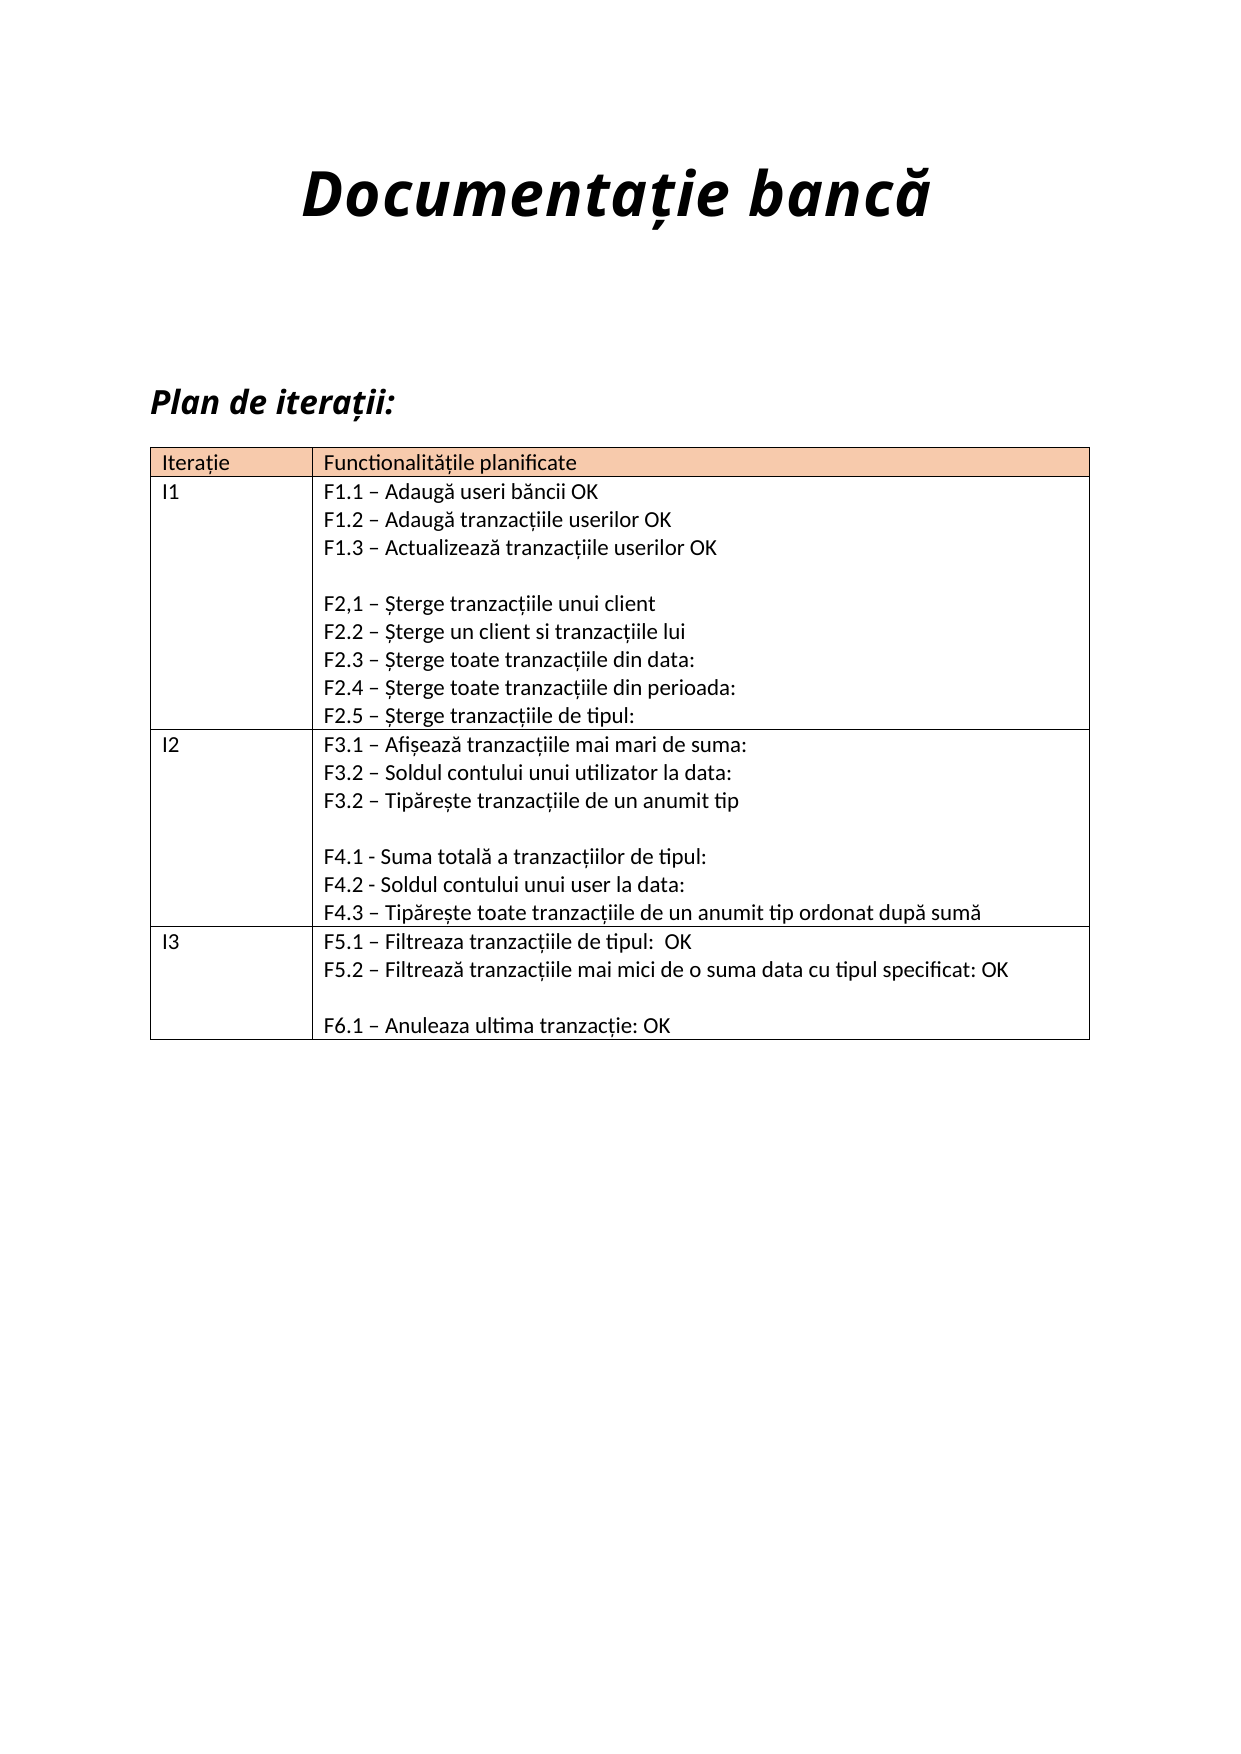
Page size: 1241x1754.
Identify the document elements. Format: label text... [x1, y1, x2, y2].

table_cell I1 [151, 477, 312, 729]
subtitle Plan de iterații: [150, 379, 1090, 424]
title Documentație bancă [150, 150, 1090, 235]
table_header Functionalitățile planificate [313, 448, 1089, 476]
table_cell I3 [151, 927, 312, 1039]
table_cell F5.1 – Filtreaza tranzacțiile de tipul: OK F5.2 – Filtrează tranzacțiile mai mici de o suma data cu tipul specificat: OK F6.1 – Anuleaza ultima tranzacție: OK [313, 927, 1089, 1039]
table_cell I2 [151, 730, 312, 926]
table_cell F1.1 – Adaugă useri băncii OK F1.2 – Adaugă tranzacțiile userilor OK F1.3 – Actualizează tranzacțiile userilor OK F2,1 – Șterge tranzacțiile unui client F2.2 – Șterge un client si tranzacțiile lui F2.3 – Șterge toate tranzacțiile din data: F2.4 – Șterge toate tranzacțiile din perioada: F2.5 – Șterge tranzacțiile de tipul: [313, 477, 1089, 729]
table_cell F3.1 – Afișează tranzacțiile mai mari de suma: F3.2 – Soldul contului unui utilizator la data: F3.2 – Tipărește tranzacțiile de un anumit tip F4.1 - Suma totală a tranzacțiilor de tipul: F4.2 - Soldul contului unui user la data: F4.3 – Tipărește toate tranzacțiile de un anumit tip ordonat după sumă [313, 730, 1089, 926]
table_header Iterație [151, 448, 312, 476]
